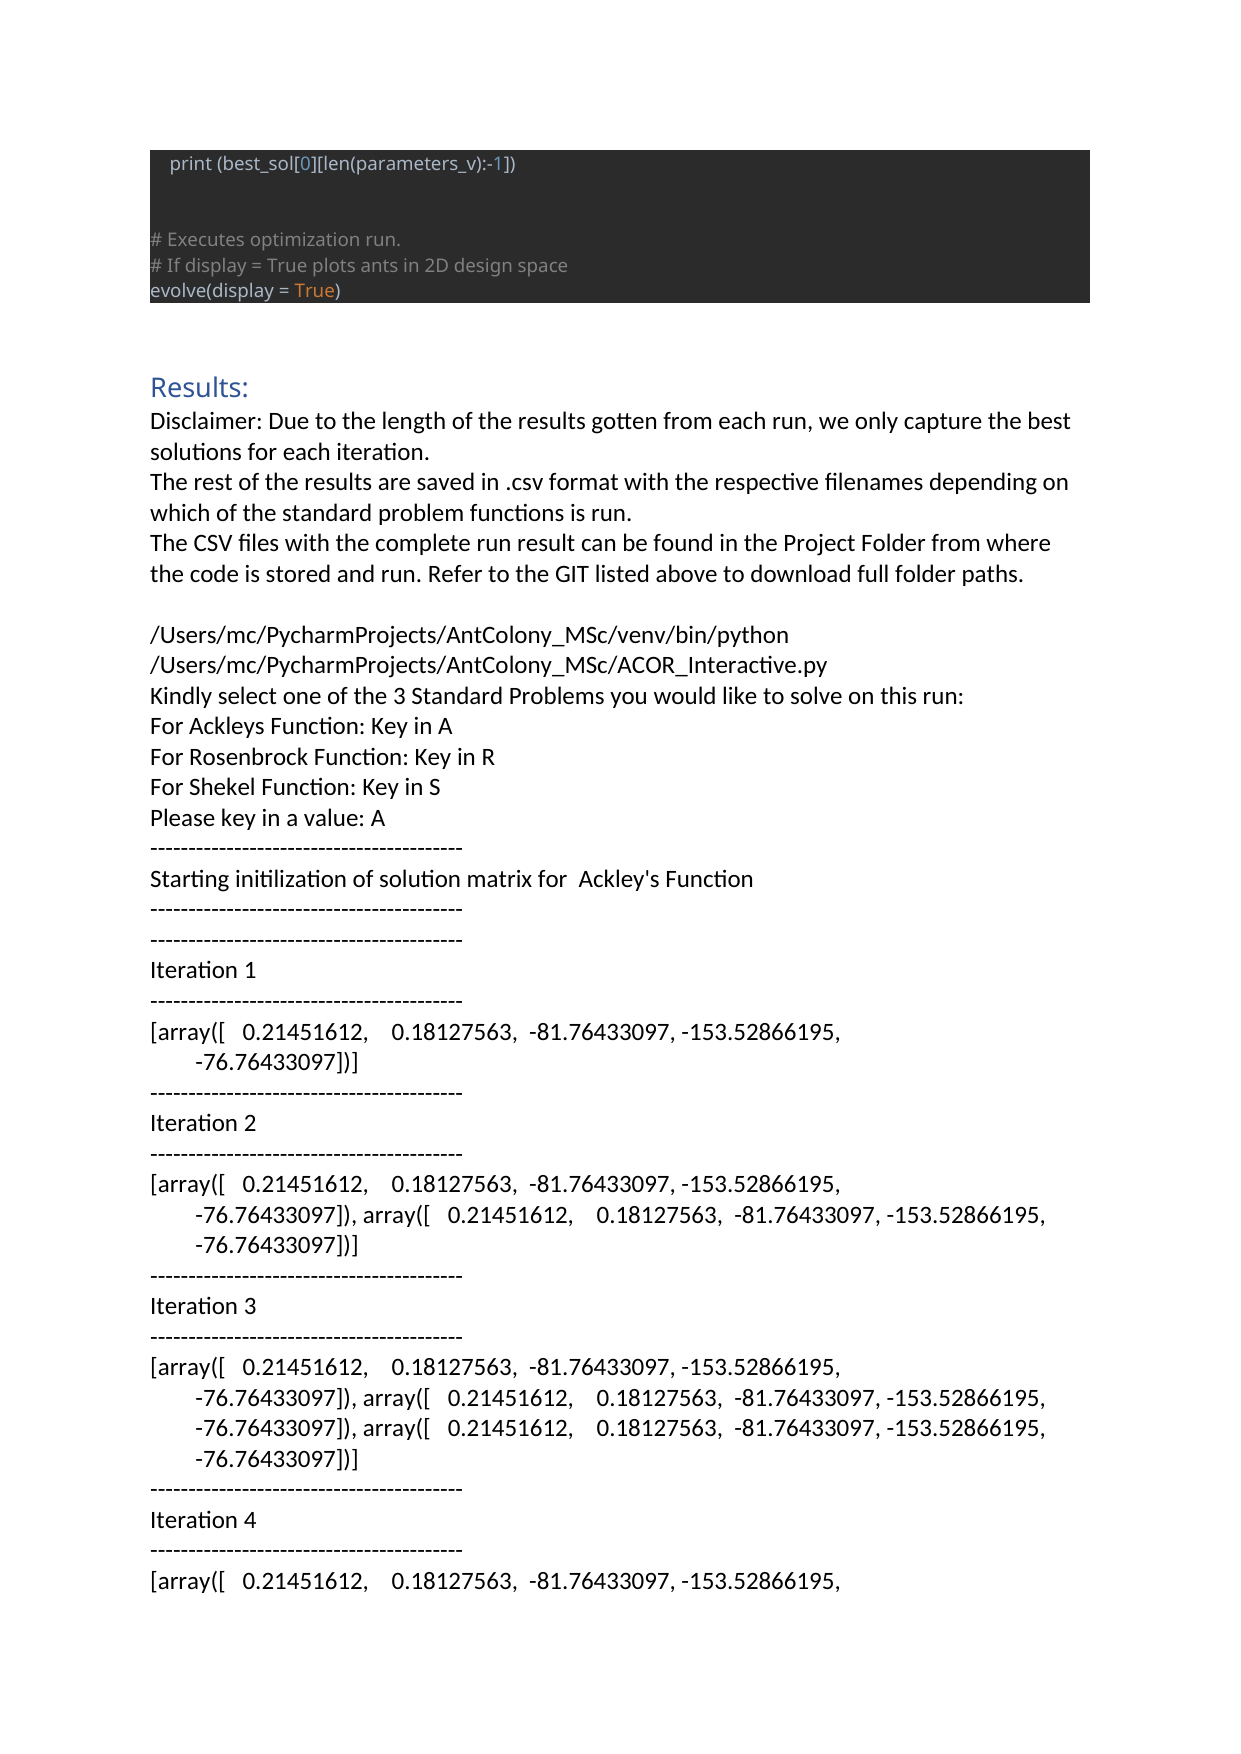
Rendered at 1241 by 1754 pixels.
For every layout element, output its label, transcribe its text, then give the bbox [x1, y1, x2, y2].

text -76.76433097]), array([ 0.21451612, 0.18127563, -81.76433097, -153.52866195, [150, 1382, 1090, 1412]
text ----------------------------------------- [150, 924, 1090, 954]
text [array([ 0.21451612, 0.18127563, -81.76433097, -153.52866195, [150, 1016, 1090, 1046]
text ----------------------------------------- [150, 1473, 1090, 1504]
text Starting initilization of solution matrix for Ackley's Function [150, 863, 1090, 893]
text -76.76433097])] [150, 1443, 1090, 1473]
text -76.76433097]), array([ 0.21451612, 0.18127563, -81.76433097, -153.52866195, [150, 1199, 1090, 1229]
text ----------------------------------------- [150, 893, 1090, 924]
text For Shekel Function: Key in S [150, 771, 1090, 802]
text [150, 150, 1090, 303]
text Iteration 2 [150, 1107, 1090, 1138]
text For Rosenbrock Function: Key in R [150, 741, 1090, 771]
text ----------------------------------------- [150, 1077, 1090, 1107]
text ----------------------------------------- [150, 1321, 1090, 1351]
text Please key in a value: A [150, 802, 1090, 832]
text ----------------------------------------- [150, 832, 1090, 863]
text [array([ 0.21451612, 0.18127563, -81.76433097, -153.52866195, [150, 1168, 1090, 1199]
text -76.76433097]), array([ 0.21451612, 0.18127563, -81.76433097, -153.52866195, [150, 1412, 1090, 1443]
text ----------------------------------------- [150, 1138, 1090, 1168]
text ----------------------------------------- [150, 1534, 1090, 1565]
text ----------------------------------------- [150, 985, 1090, 1016]
text For Ackleys Function: Key in A [150, 710, 1090, 741]
text Disclaimer: Due to the length of the results gotten from each run, we only capture the best solutions for each iteration. The rest of the results are saved in .csv format with the respective filenames depending on which of the standard problem functions is run. The CSV files with the complete run result can be found in the Project Folder from where the code is stored and run. Refer to the GIT listed above to download full folder paths. /Users/mc/PycharmProjects/AntColony_MSc/venv/bin/python /Users/mc/PycharmProjects/AntColony_MSc/ACOR_Interactive.py [150, 405, 1090, 680]
text [array([ 0.21451612, 0.18127563, -81.76433097, -153.52866195, [150, 1351, 1090, 1382]
subtitle Results: [150, 368, 1090, 405]
text Iteration 3 [150, 1290, 1090, 1321]
text [array([ 0.21451612, 0.18127563, -81.76433097, -153.52866195, [150, 1565, 1090, 1596]
text Kindly select one of the 3 Standard Problems you would like to solve on this run: [150, 680, 1090, 710]
text -76.76433097])] [150, 1229, 1090, 1260]
text Iteration 4 [150, 1504, 1090, 1534]
text Iteration 1 [150, 954, 1090, 985]
text -76.76433097])] [150, 1046, 1090, 1077]
text ----------------------------------------- [150, 1260, 1090, 1290]
